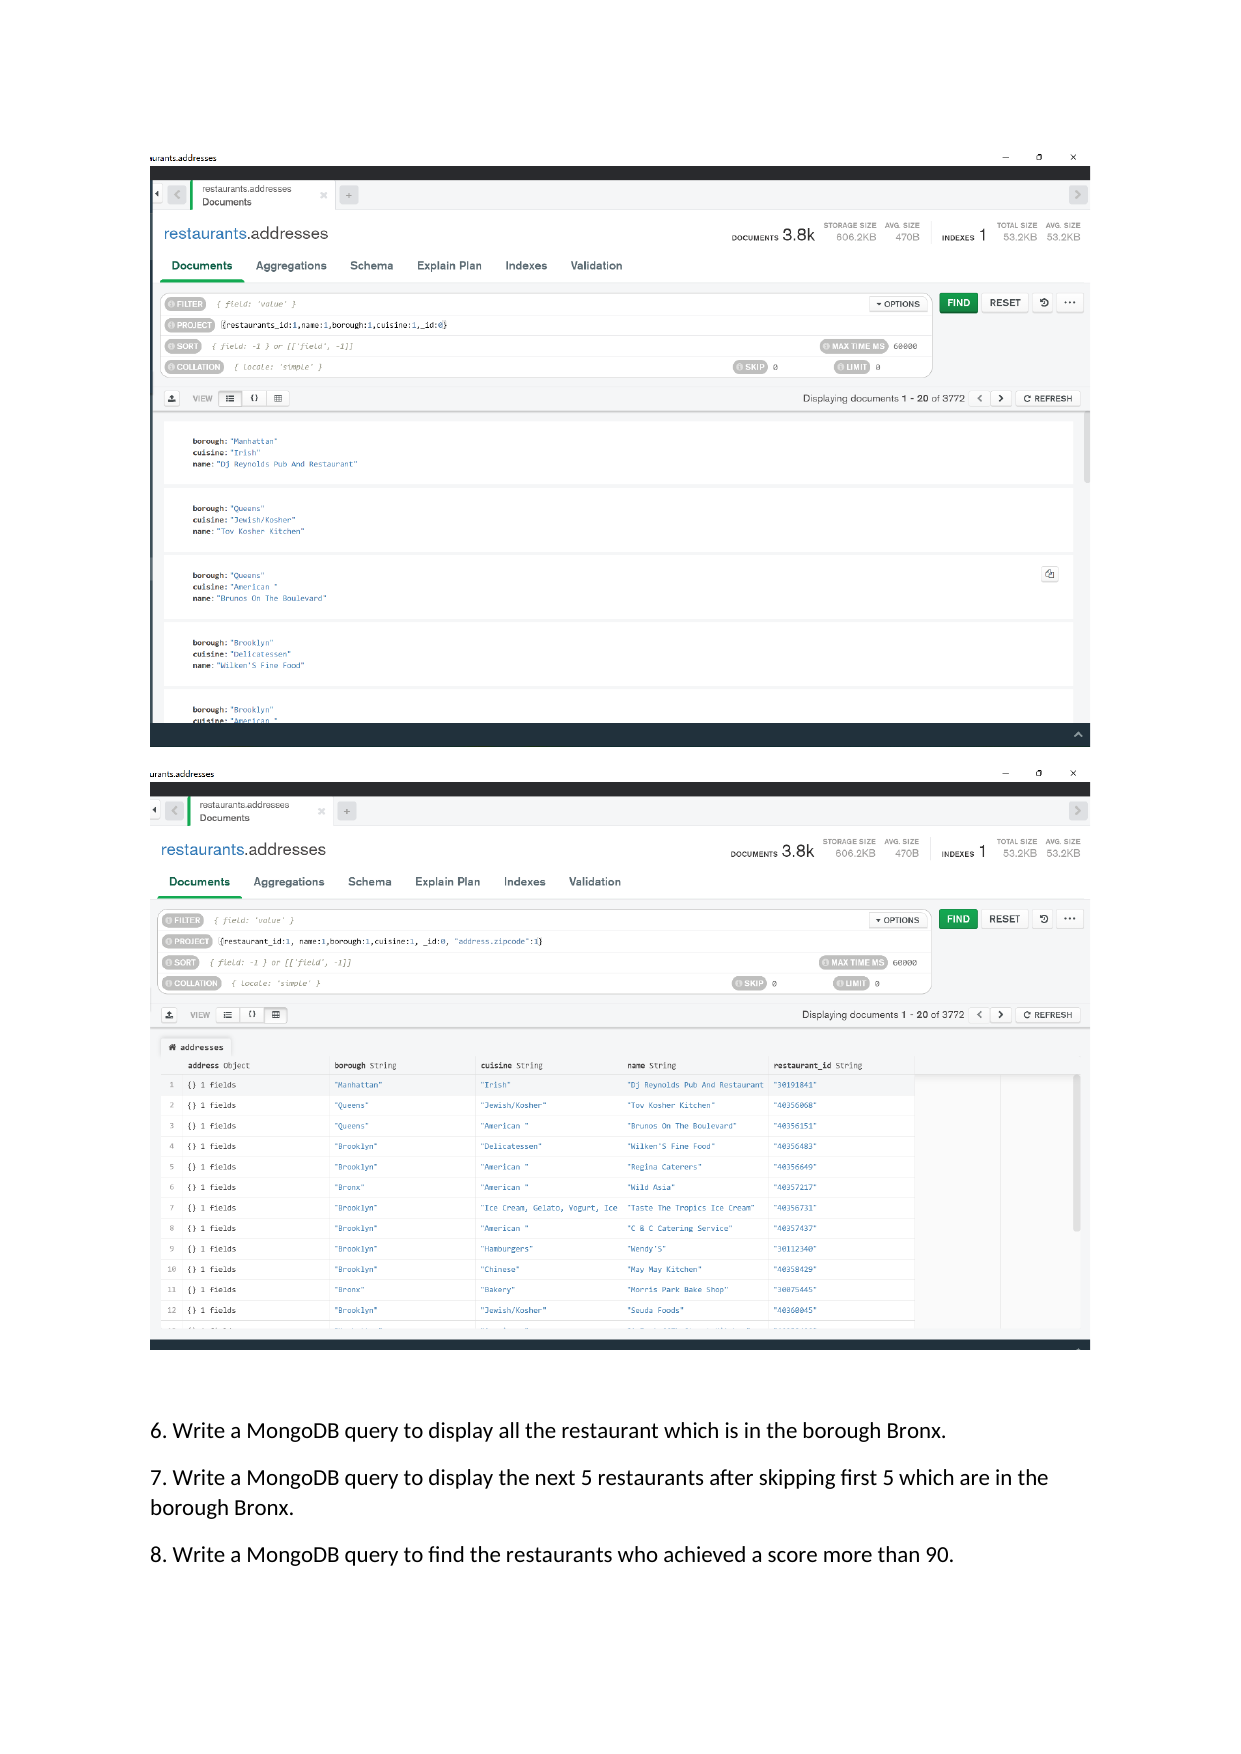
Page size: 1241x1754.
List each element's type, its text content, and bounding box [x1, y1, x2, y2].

picture [150, 150, 1091, 747]
text 8. Write a MongoDB query to find the restaurants who achieved a score more than 90. [150, 1540, 1090, 1568]
text 6. Write a MongoDB query to display all the restaurant which is in the borough Bronx. [150, 1416, 1090, 1444]
text 7. Write a MongoDB query to display the next 5 restaurants after skipping first 5 which are in the borough Bronx. [150, 1463, 1090, 1521]
picture [150, 765, 1091, 1350]
